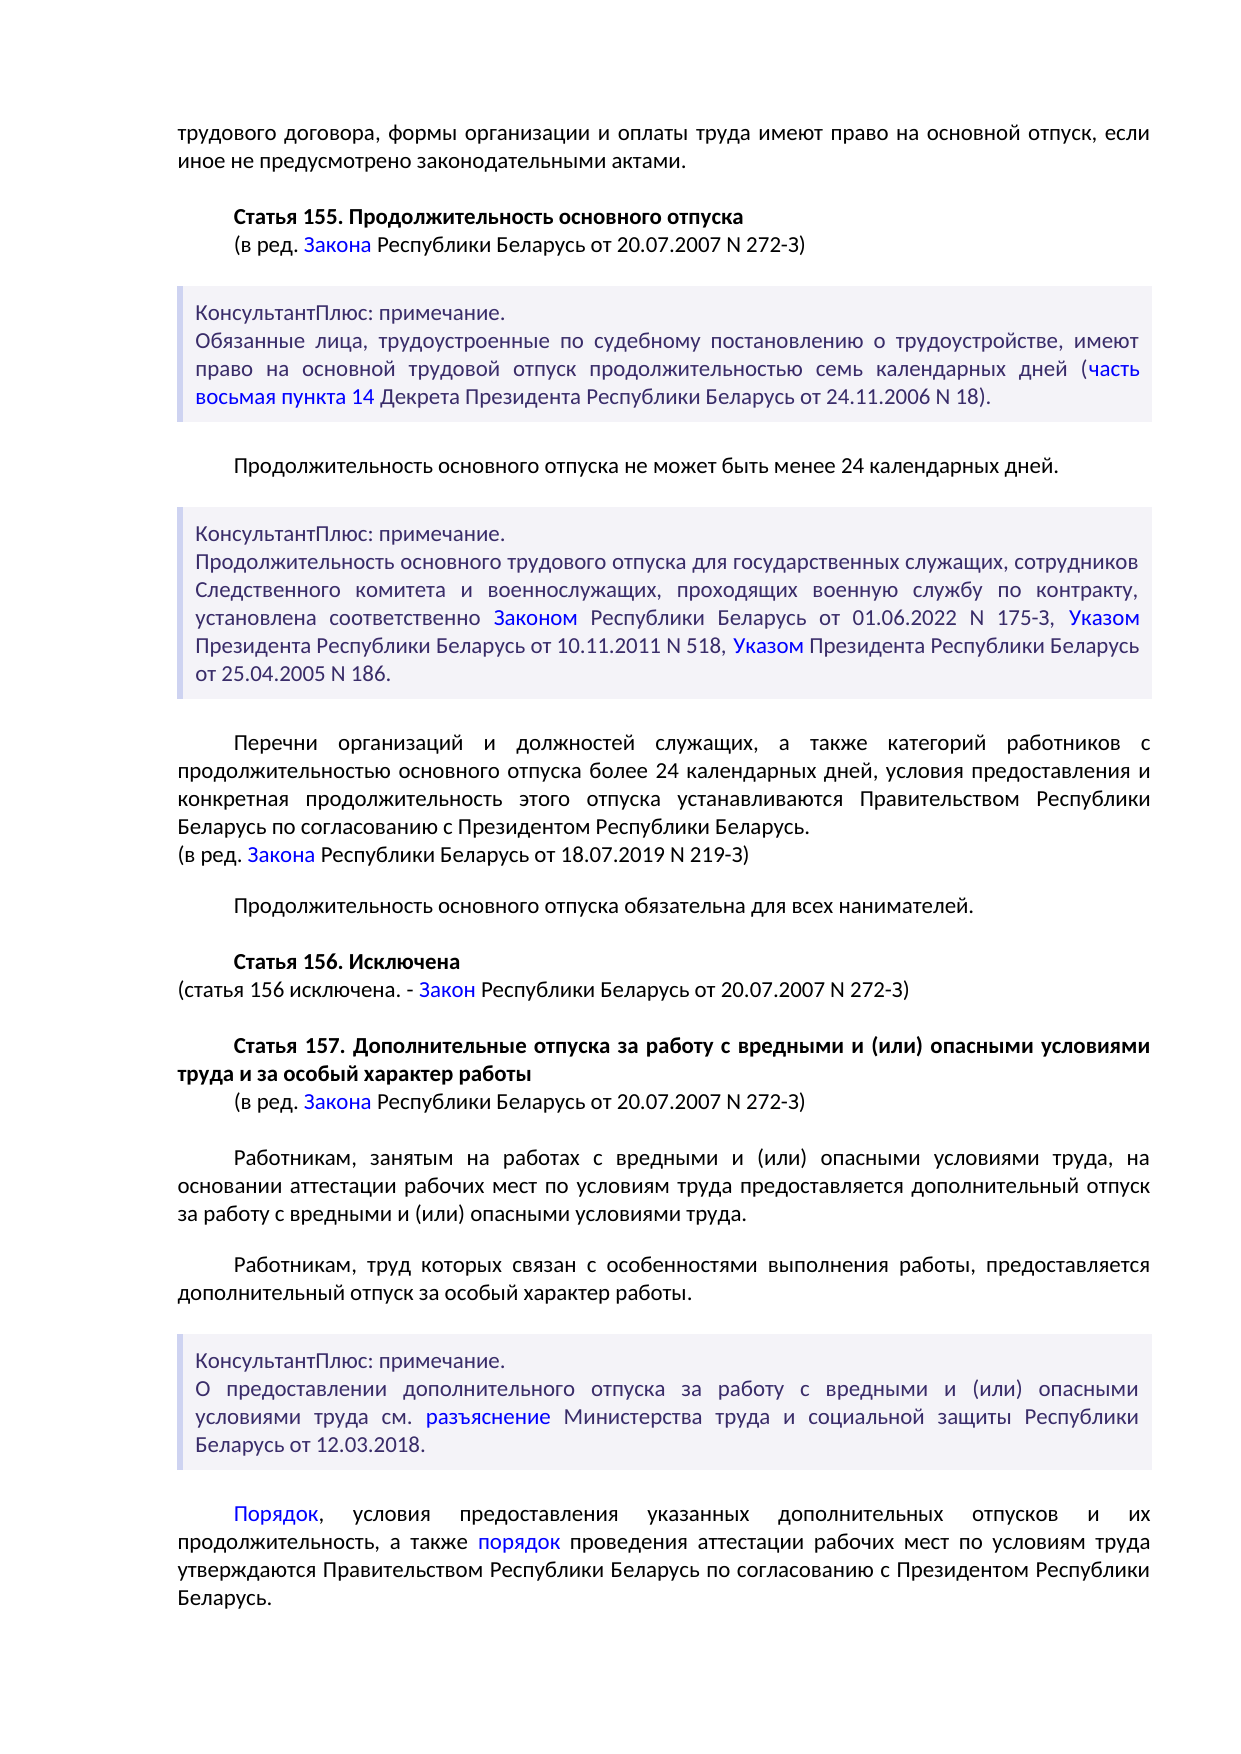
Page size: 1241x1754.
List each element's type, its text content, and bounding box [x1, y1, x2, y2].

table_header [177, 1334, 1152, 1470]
text (в ред. Закона Республики Беларусь от 18.07.2019 N 219-З) [177, 840, 1152, 868]
text Статья 157. Дополнительные отпуска за работу с вредными и (или) опасными условиями труда и за особый характер работы [177, 1031, 1152, 1087]
text Статья 156. Исключена [177, 947, 1152, 975]
text Статья 155. Продолжительность основного отпуска [177, 202, 1152, 230]
text Работникам, занятым на работах с вредными и (или) опасными условиями труда, на основании аттестации рабочих мест по условиям труда предоставляется дополнительный отпуск за работу с вредными и (или) опасными условиями труда. [177, 1143, 1152, 1227]
text Перечни организаций и должностей служащих, а также категорий работников с продолжительностью основного отпуска более 24 календарных дней, условия предоставления и конкретная продолжительность этого отпуска устанавливаются Правительством Республики Беларусь по согласованию с Президентом Республики Беларусь. [177, 728, 1152, 840]
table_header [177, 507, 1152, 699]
text Порядок, условия предоставления указанных дополнительных отпусков и их продолжительность, а также порядок проведения аттестации рабочих мест по условиям труда утверждаются Правительством Республики Беларусь по согласованию с Президентом Республики Беларусь. [177, 1499, 1152, 1611]
text Работникам, труд которых связан с особенностями выполнения работы, предоставляется дополнительный отпуск за особый характер работы. [177, 1250, 1152, 1306]
text Продолжительность основного отпуска не может быть менее 24 календарных дней. [177, 451, 1152, 479]
text (в ред. Закона Республики Беларусь от 20.07.2007 N 272-З) [177, 230, 1152, 258]
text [177, 118, 1152, 174]
text (статья 156 исключена. - Закон Республики Беларусь от 20.07.2007 N 272-З) [177, 975, 1152, 1003]
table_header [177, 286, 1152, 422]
text (в ред. Закона Республики Беларусь от 20.07.2007 N 272-З) [177, 1087, 1152, 1115]
text Продолжительность основного отпуска обязательна для всех нанимателей. [177, 891, 1152, 919]
